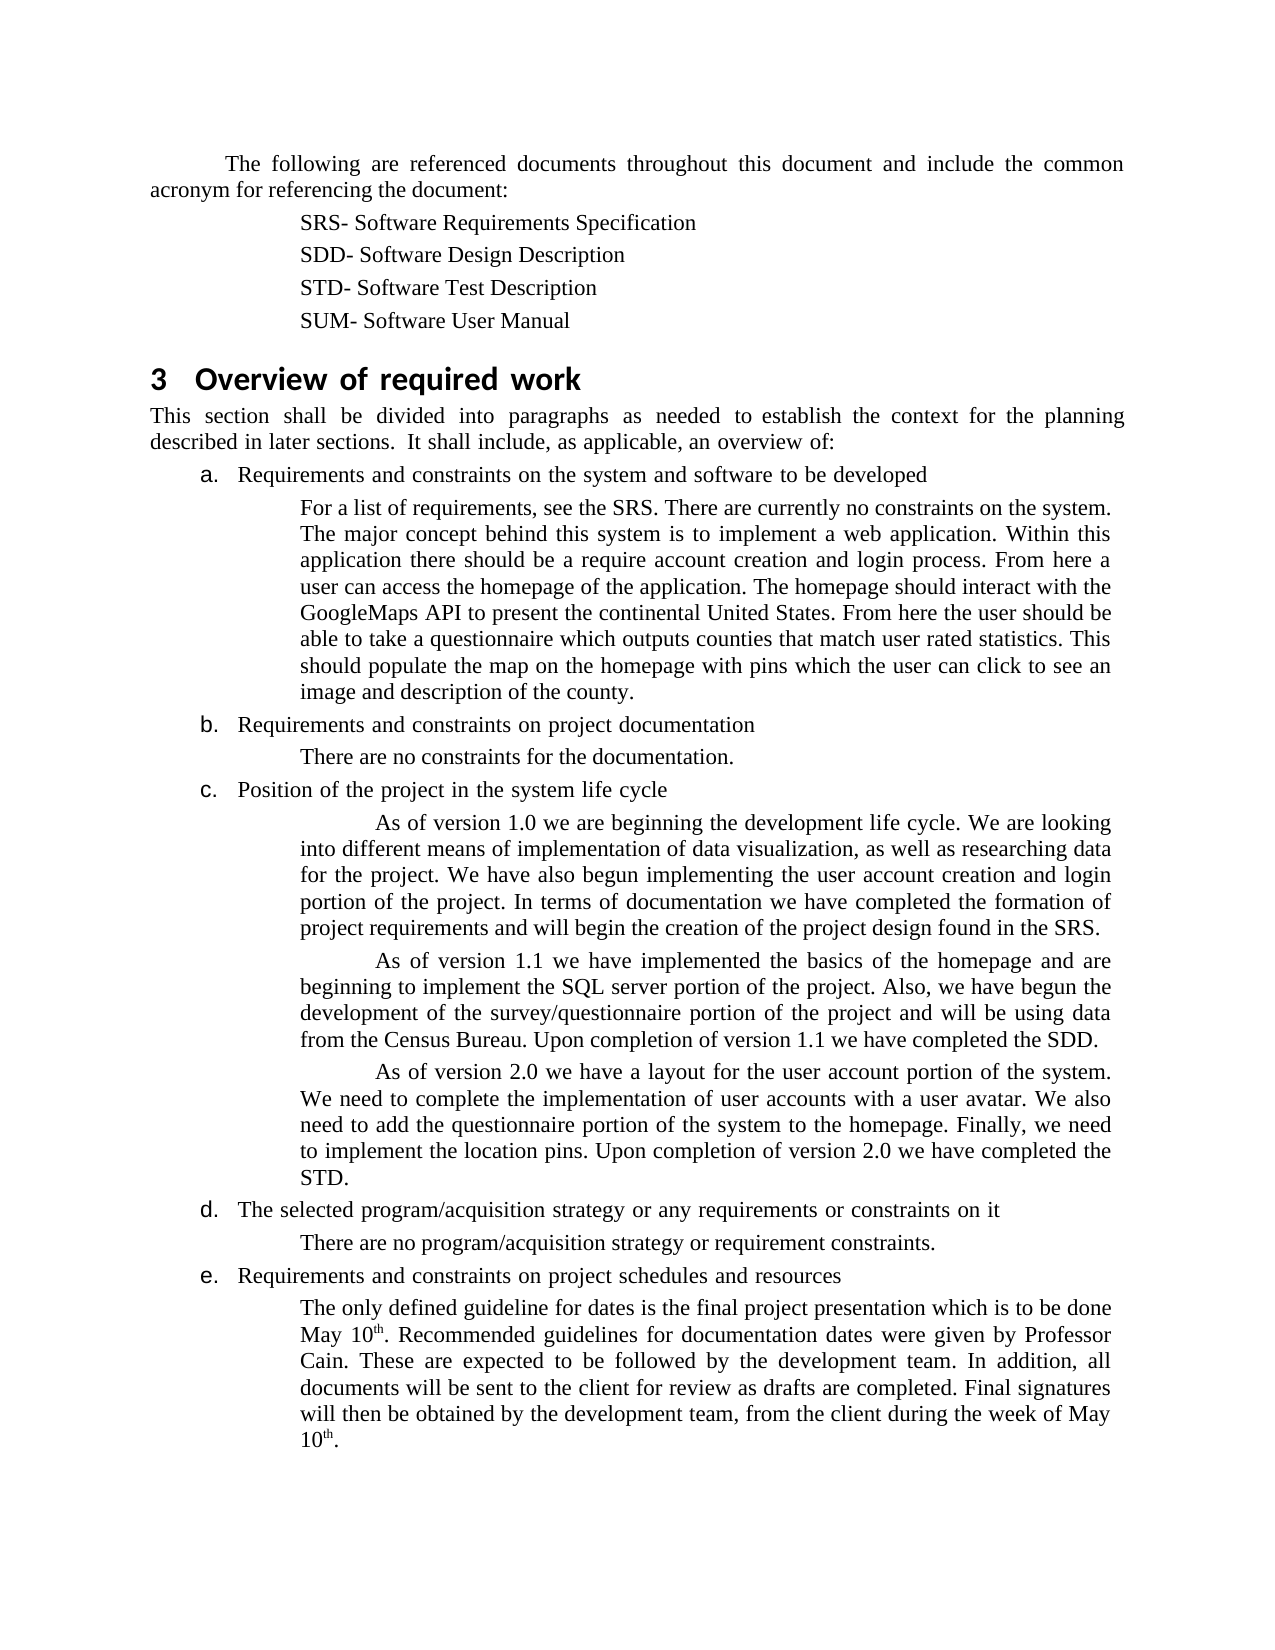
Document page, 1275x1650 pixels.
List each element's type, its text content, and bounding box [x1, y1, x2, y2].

text As of version 1.1 we have implemented the basics of the homepage and are beginning to implement the SQL server portion of the project. Also, we have begun the development of the survey/questionnaire portion of the project and will be using data from the Census Bureau. Upon completion of version 1.1 we have completed the SDD. [300, 947, 1113, 1052]
list Position of the project in the system life cycle [200, 776, 1113, 802]
text The only defined guideline for dates is the final project presentation which is to be done May 10th. Recommended guidelines for documentation dates were given by Professor Cain. These are expected to be followed by the development team. In addition, all documents will be sent to the client for review as drafts are completed. Final signatures will then be obtained by the development team, from the client during the week of May 10th. [300, 1294, 1113, 1453]
text As of version 2.0 we have a layout for the user account portion of the system. We need to complete the implementation of user accounts with a user avatar. We also need to add the questionnaire portion of the system to the homepage. Finally, we need to implement the location pins. Upon completion of version 2.0 we have completed the STD. [300, 1058, 1113, 1190]
list Requirements and constraints on project documentation [200, 711, 1113, 737]
text This section shall be divided into paragraphs as needed to establish the context for the planning described in later sections. It shall include, as applicable, an overview of: [150, 402, 1125, 455]
text SDD- Software Design Description [150, 242, 1125, 268]
text The following are referenced documents throughout this document and include the common acronym for referencing the document: [150, 150, 1125, 203]
text For a list of requirements, see the SRS. There are currently no constraints on the system. The major concept behind this system is to implement a web application. Within this application there should be a require account creation and login process. From here a user can access the homepage of the application. The homepage should interact with the GoogleMaps API to present the continental United States. From here the user should be able to take a questionnaire which outputs counties that match user rated statistics. This should populate the map on the homepage with pins which the user can click to see an image and description of the county. [300, 494, 1113, 704]
text SRS- Software Requirements Specification [150, 209, 1125, 235]
text There are no program/acquisition strategy or requirement constraints. [300, 1229, 1113, 1256]
text There are no constraints for the documentation. [300, 743, 1113, 770]
text As of version 1.0 we are beginning the development life cycle. We are looking into different means of implementation of data visualization, as well as researching data for the project. We have also begun implementing the user account creation and login portion of the project. In terms of documentation we have completed the formation of project requirements and will begin the creation of the project design found in the SRS. [300, 809, 1113, 941]
list Requirements and constraints on project schedules and resources [200, 1262, 1113, 1288]
text SUM- Software User Manual [150, 307, 1125, 333]
list The selected program/acquisition strategy or any requirements or constraints on it [200, 1196, 1113, 1223]
text STD- Software Test Description [150, 274, 1125, 301]
list Requirements and constraints on the system and software to be developed [200, 461, 1113, 487]
subtitle Overview of required work [150, 358, 1125, 399]
